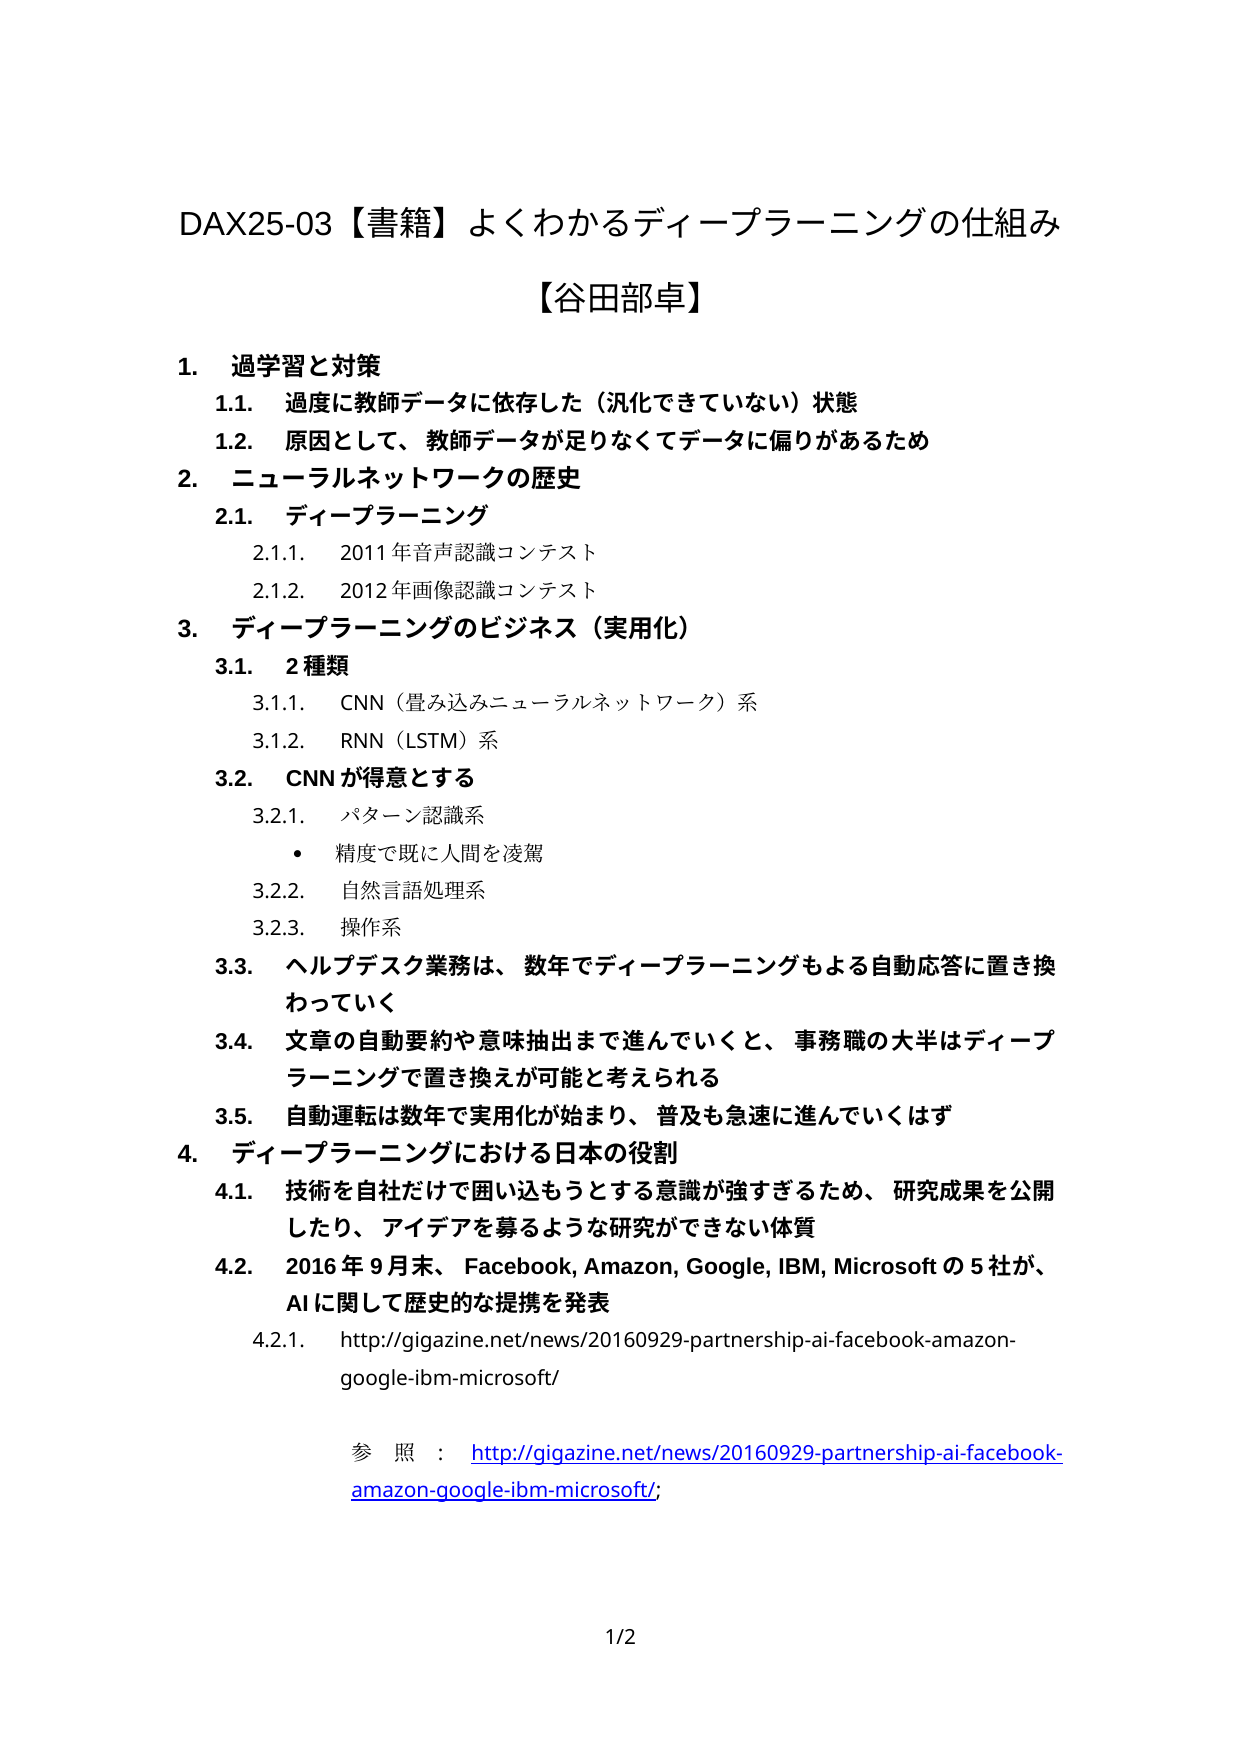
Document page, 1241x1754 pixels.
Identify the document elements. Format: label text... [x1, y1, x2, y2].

subtitle 2種類 [215, 646, 1058, 683]
list パターン認識系 [252, 796, 1063, 833]
subtitle ディープラーニングにおける日本の役割 [177, 1133, 1063, 1171]
subtitle ニューラルネットワークの歴史 [177, 458, 1063, 496]
subtitle ディープラーニングのビジネス（実用化） [177, 608, 1063, 646]
list http://gigazine.net/news/20160929-partnership-ai-facebook-amazon-google-ibm-microsoft/ [252, 1321, 1063, 1396]
list 自然言語処理系 [252, 871, 1063, 908]
subtitle ディープラーニング [215, 496, 1058, 533]
list 精度で既に人間を凌駕 [294, 833, 1063, 871]
subtitle 文章の自動要約や意味抽出まで進んでいくと、 事務職の大半はディープラーニングで置き換えが可能と考えられる [215, 1021, 1058, 1096]
list RNN（LSTM）系 [252, 721, 1063, 758]
subtitle CNNが得意とする [215, 758, 1058, 796]
subtitle 原因として、 教師データが足りなくてデータに偏りがあるため [215, 421, 1058, 458]
title DAX25-03【書籍】よくわかるディープラーニングの仕組み【谷田部卓】 [177, 183, 1063, 333]
subtitle 過度に教師データに依存した（汎化できていない）状態 [215, 383, 1058, 421]
list 参照: http://gigazine.net/news/20160929-partnership-ai-facebook-amazon-google-ibm-microsoft/; [351, 1433, 1063, 1508]
subtitle 技術を自社だけで囲い込もうとする意識が強すぎるため、 研究成果を公開したり、 アイデアを募るような研究ができない体質 [215, 1171, 1058, 1246]
subtitle 2016年9月末、 Facebook, Amazon, Google, IBM, Microsoftの5社が、 AIに関して歴史的な提携を発表 [215, 1246, 1058, 1321]
list 2012年画像認識コンテスト [252, 571, 1063, 608]
subtitle 過学習と対策 [177, 346, 1063, 383]
list 操作系 [252, 908, 1063, 946]
list CNN（畳み込みニューラルネットワーク）系 [252, 683, 1063, 721]
list 2011年音声認識コンテスト [252, 533, 1063, 571]
subtitle ヘルプデスク業務は、 数年でディープラーニングもよる自動応答に置き換わっていく [215, 946, 1058, 1021]
subtitle 自動運転は数年で実用化が始まり、 普及も急速に進んでいくはず [215, 1096, 1058, 1133]
